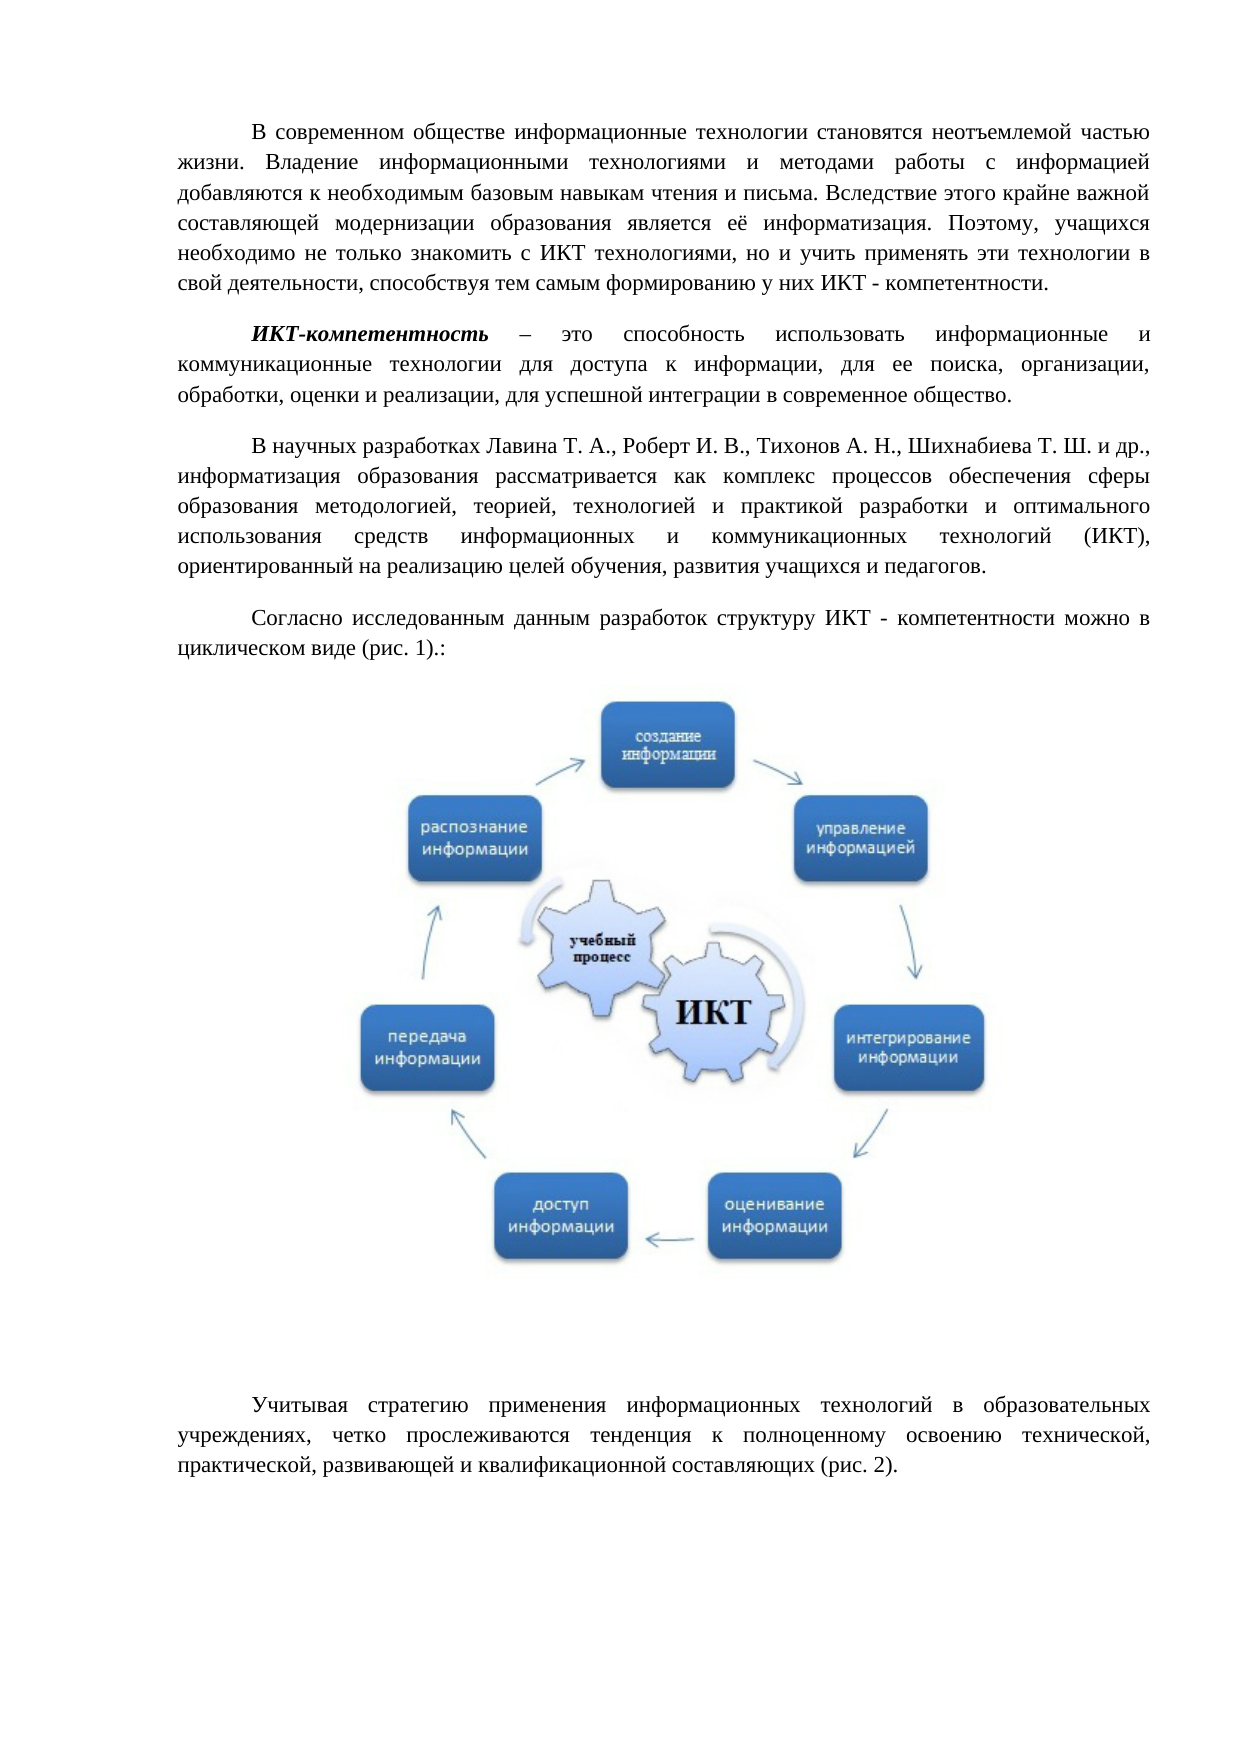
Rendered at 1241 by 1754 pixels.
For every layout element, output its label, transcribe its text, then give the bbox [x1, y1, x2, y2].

text В научных разработках Лавина Т. А., Роберт И. В., Тихонов А. Н., Шихнабиева Т. Ш. и др., информатизация образования рассматривается как комплекс процессов обеспечения сферы образования методологией, теорией, технологией и практикой разработки и оптимального использования средств информационных и коммуникационных технологий (ИКТ), ориентированный на реализацию целей обучения, развития учащихся и педагогов. [177, 432, 1152, 579]
text Согласно исследованным данным разработок структуру ИКТ - компетентности можно в циклическом виде (рис. 1).: [177, 603, 1152, 660]
picture [177, 684, 1152, 1366]
text ИКТ-компетентность – это способность использовать информационные и коммуникационные технологии для доступа к информации, для ее поиска, организации, обработки, оценки и реализации, для успешной интеграции в современное общество. [177, 377, 1152, 407]
text В современном обществе информационные технологии становятся неотъемлемой частью жизни. Владение информационными технологиями и методами работы с информацией добавляются к необходимым базовым навыкам чтения и письма. Вследствие этого крайне важной составляющей модернизации образования является её информатизация. Поэтому, учащихся необходимо не только знакомить с ИКТ технологиями, но и учить применять эти технологии в свой деятельности, способствуя тем самым формированию у них ИКТ - компетентности. [177, 265, 1152, 296]
text Учитывая стратегию применения информационных технологий в образовательных учреждениях, четко прослеживаются тенденция к полноценному освоению технической, практической, развивающей и квалификационной составляющих (рис. 2). [177, 1391, 1152, 1421]
text ИКТ-компетентность – это способность использовать информационные и коммуникационные технологии для доступа к информации, для ее поиска, организации, обработки, оценки и реализации, для успешной интеграции в современное общество. [177, 320, 1152, 350]
text Учитывая стратегию применения информационных технологий в образовательных учреждениях, четко прослеживаются тенденция к полноценному освоению технической, практической, развивающей и квалификационной составляющих (рис. 2). [177, 1447, 1152, 1477]
